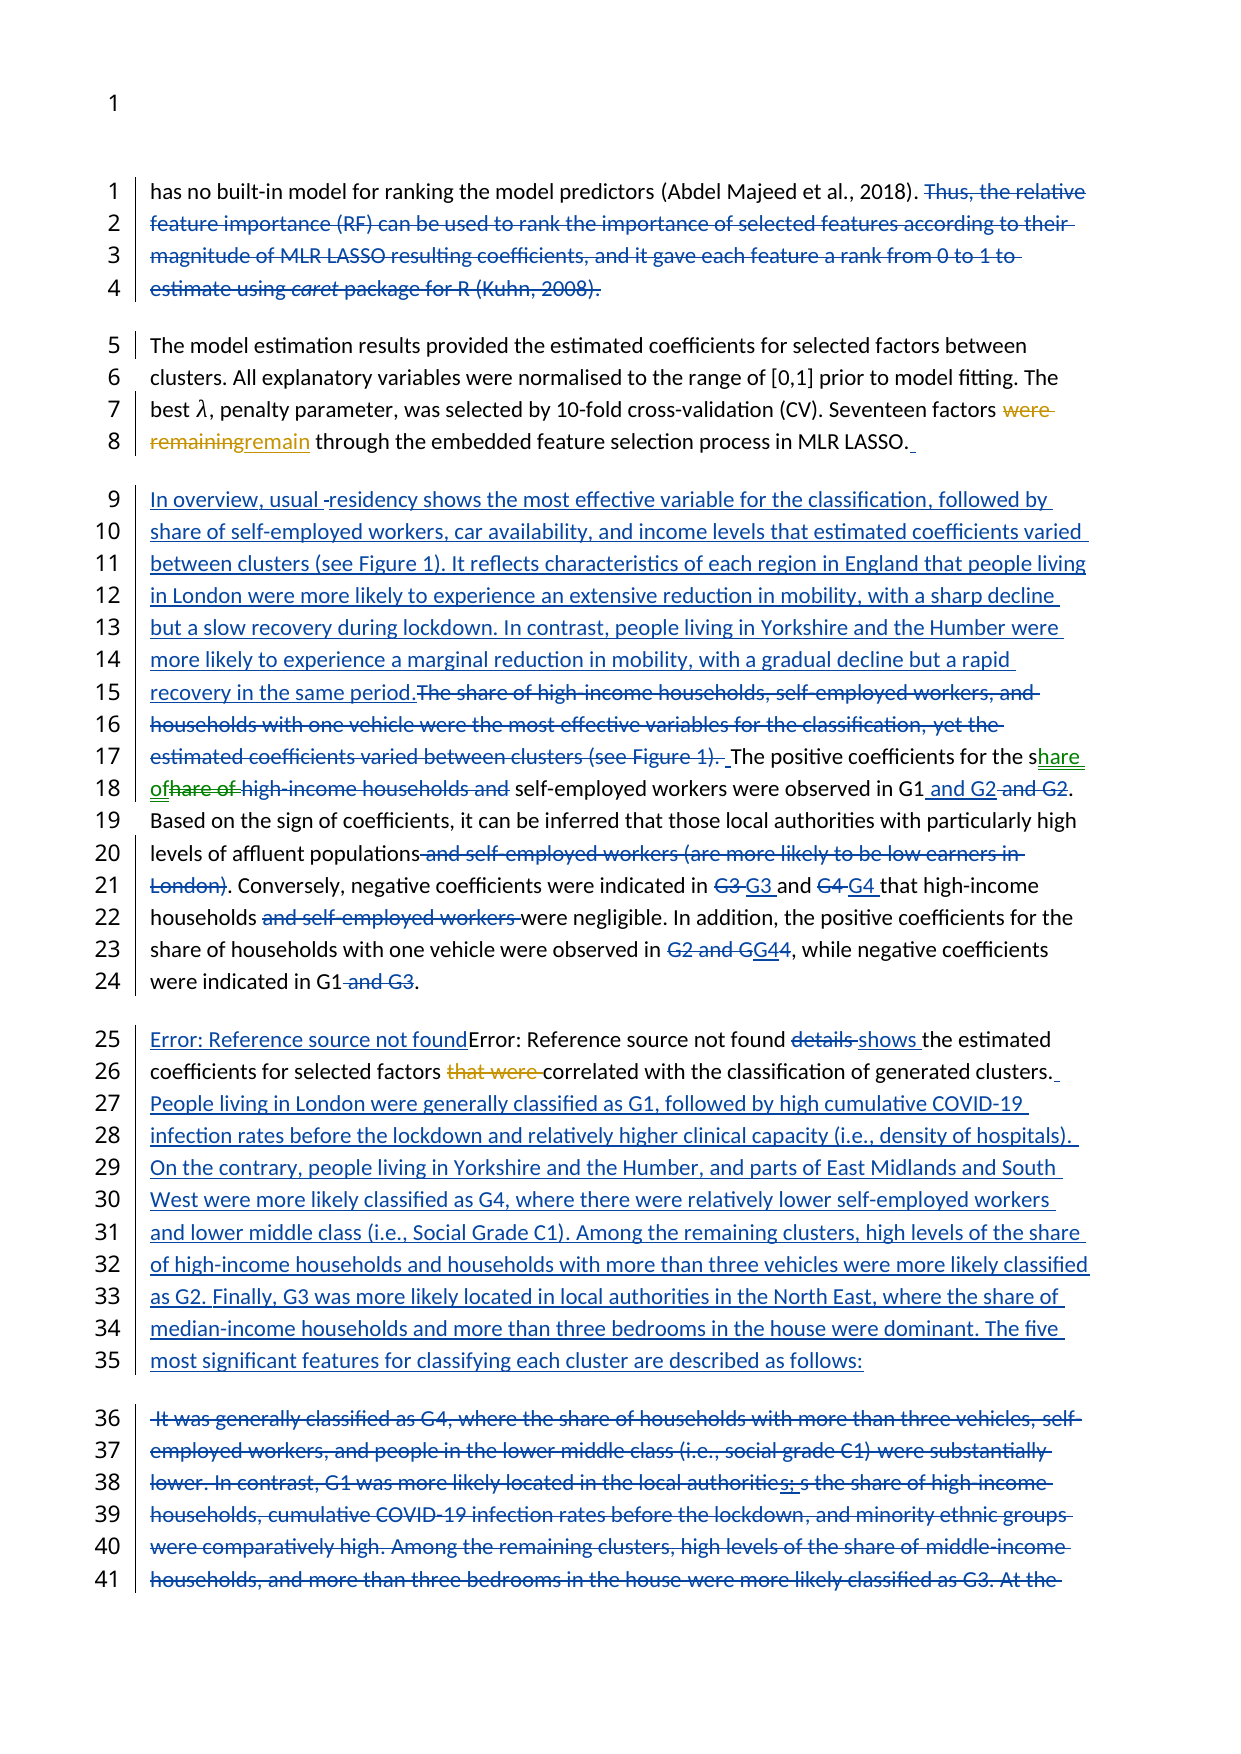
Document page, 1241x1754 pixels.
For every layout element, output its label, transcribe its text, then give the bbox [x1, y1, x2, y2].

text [150, 177, 1090, 302]
text The positive coefficients for the s self-employed workers were observed in G1. Based on the sign of coefficients, it can be inferred that those local authorities with particularly high levels of affluent populations. Conversely, negative coefficients were indicated in and that high-income households were negligible. In addition, the positive coefficients for the share of households with one vehicle were observed in , while negative coefficients were indicated in G1. [150, 485, 1090, 996]
text The model estimation results provided the estimated coefficients for selected factors between clusters. All explanatory variables were normalised to the range of [0,1] prior to model fitting. The best , penalty parameter, was selected by 10-fold cross-validation (CV). Seventeen factors through the embedded feature selection process in MLR LASSO. [150, 331, 1090, 456]
text the estimated coefficients for selected factors correlated with the classification of generated clusters. [150, 1025, 1090, 1274]
text the estimated coefficients for selected factors correlated with the classification of generated clusters. [150, 1276, 1090, 1374]
